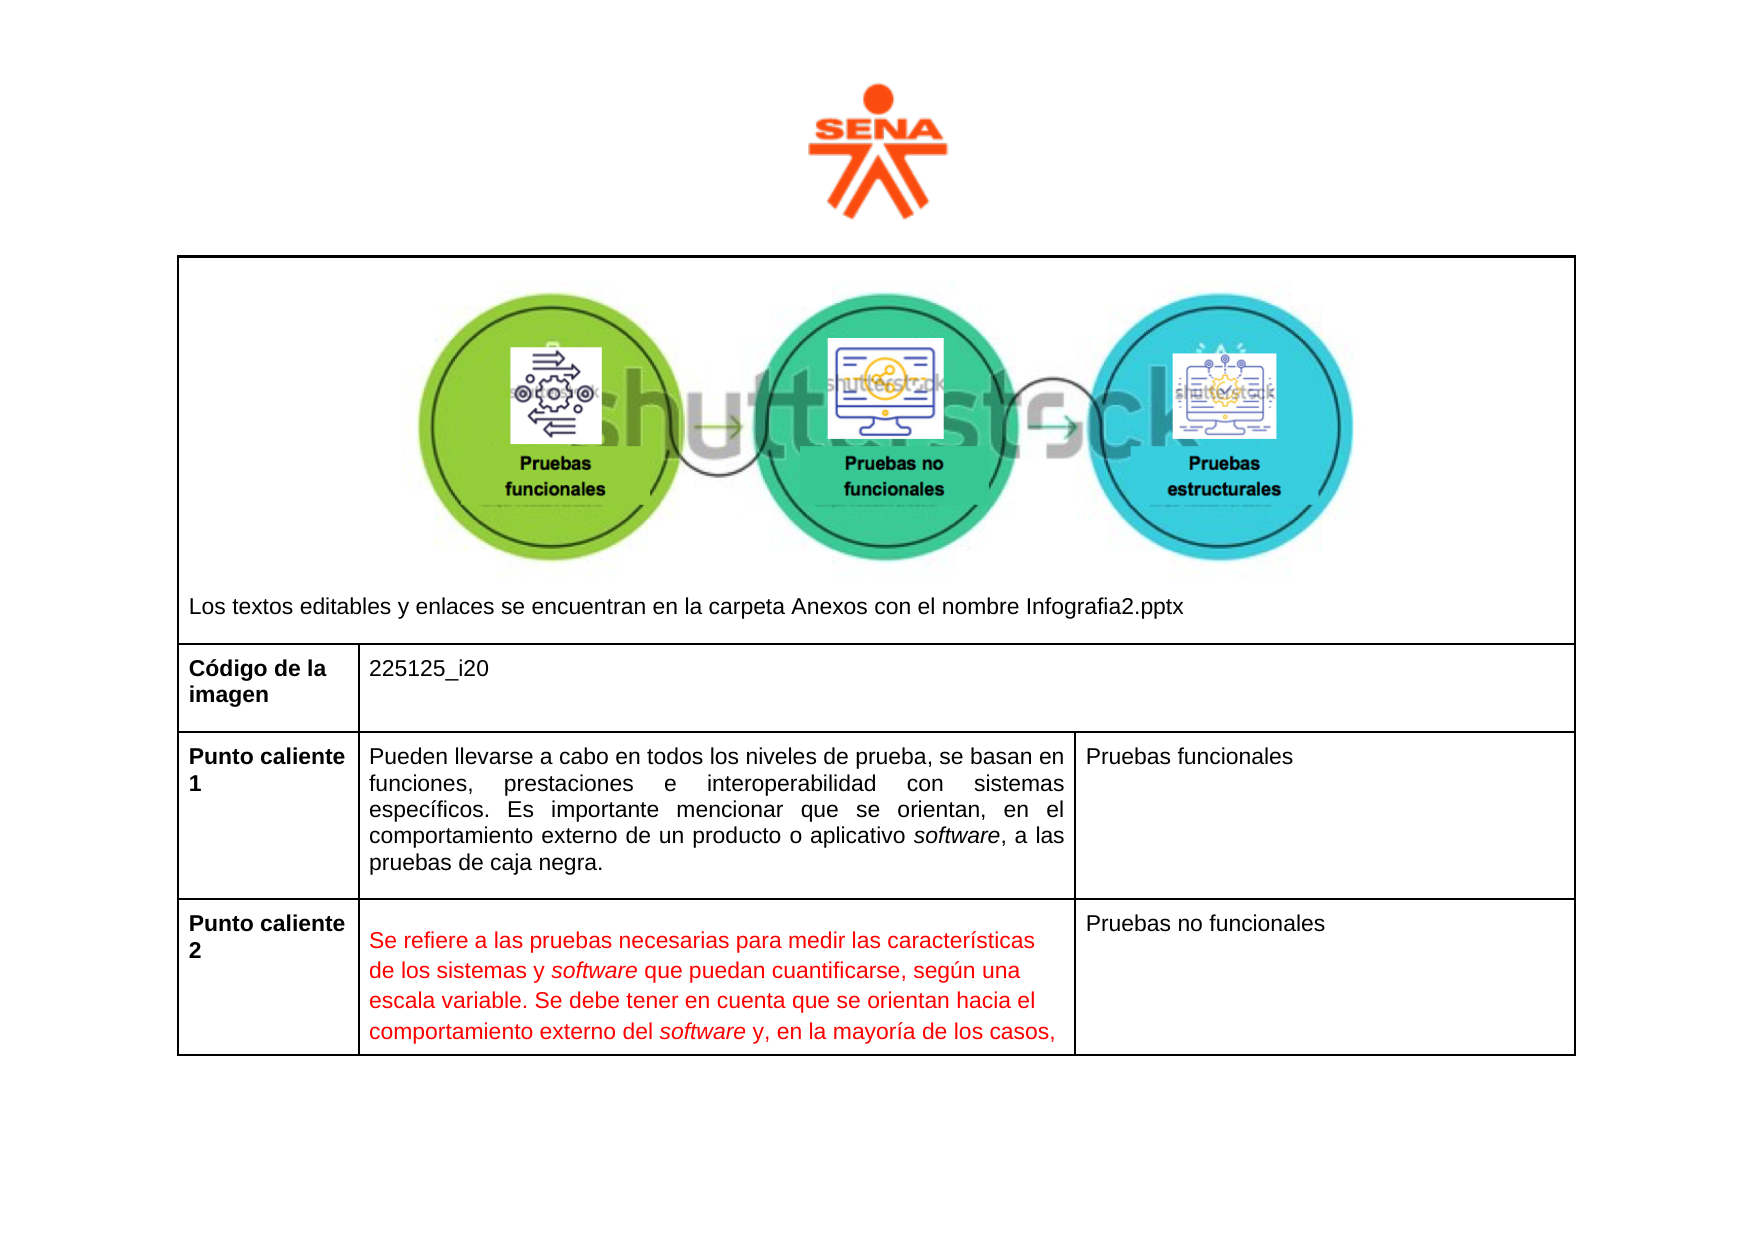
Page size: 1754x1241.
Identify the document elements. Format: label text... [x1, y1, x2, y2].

table_cell 225125_i20 [360, 645, 1574, 731]
table_cell Punto caliente 1 [179, 733, 358, 898]
table_cell Pruebas no funcionales [1076, 900, 1574, 1054]
table_cell Punto caliente 2 [179, 900, 358, 1054]
table_cell Pueden llevarse a cabo en todos los niveles de prueba, se basan en funciones, prestaciones e interoperabilidad con sistemas específicos. Es importante mencionar que se orientan, en el comportamiento externo de un producto o aplicativo software, a las pruebas de caja negra. [360, 733, 1074, 898]
table_cell Pruebas funcionales [1076, 733, 1574, 898]
table_cell Código de la imagen [179, 645, 358, 731]
picture [378, 267, 1376, 581]
table_cell Los textos editables y enlaces se encuentran en la carpeta Anexos con el nombre Infografia2.pptx [179, 258, 1574, 642]
picture [796, 75, 958, 227]
